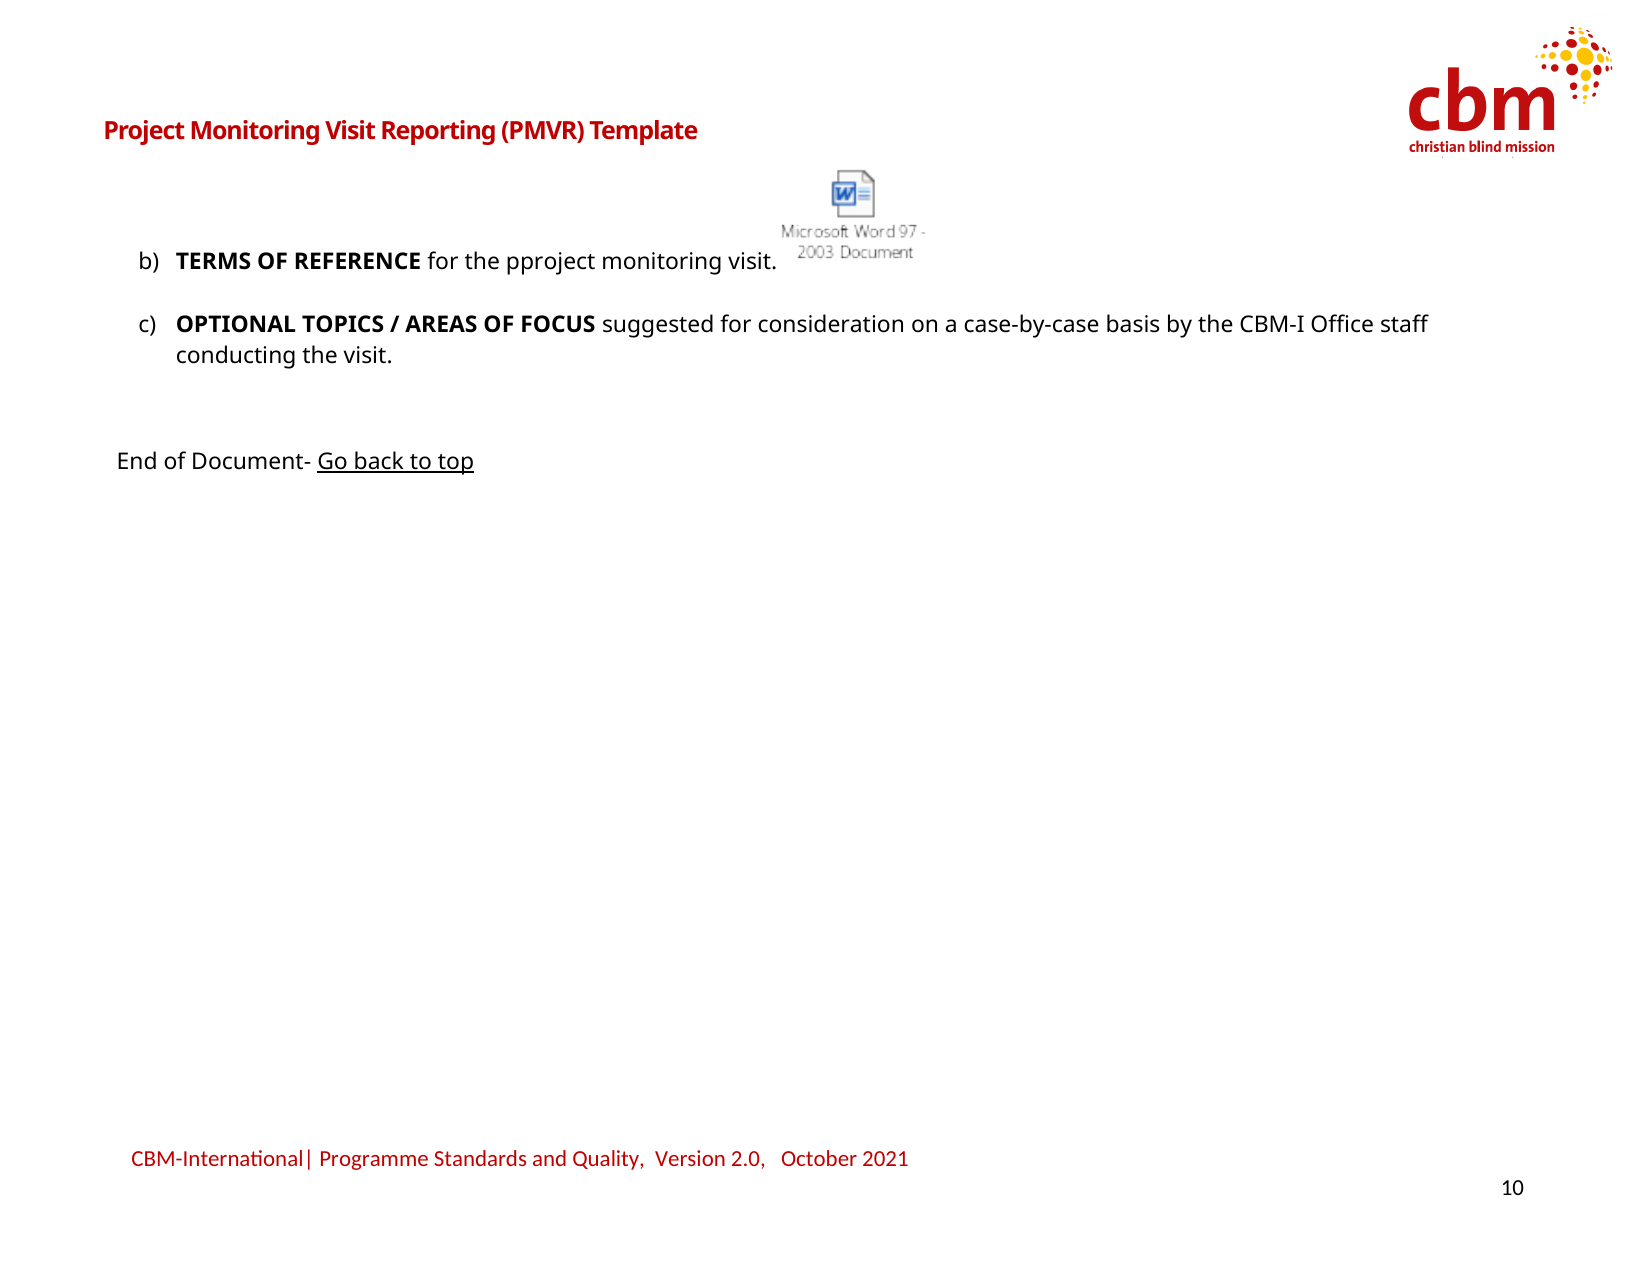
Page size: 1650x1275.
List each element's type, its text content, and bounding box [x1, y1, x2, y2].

list TERMS OF REFERENCE for the pproject monitoring visit. [138, 167, 1524, 276]
text End of Document- Go back to top [116, 445, 1524, 476]
picture [1387, 6, 1639, 171]
list OPTIONAL TOPICS / AREAS OF FOCUS suggested for consideration on a case-by-case basis by the CBM-I Office staff conducting the visit. [138, 307, 1524, 370]
